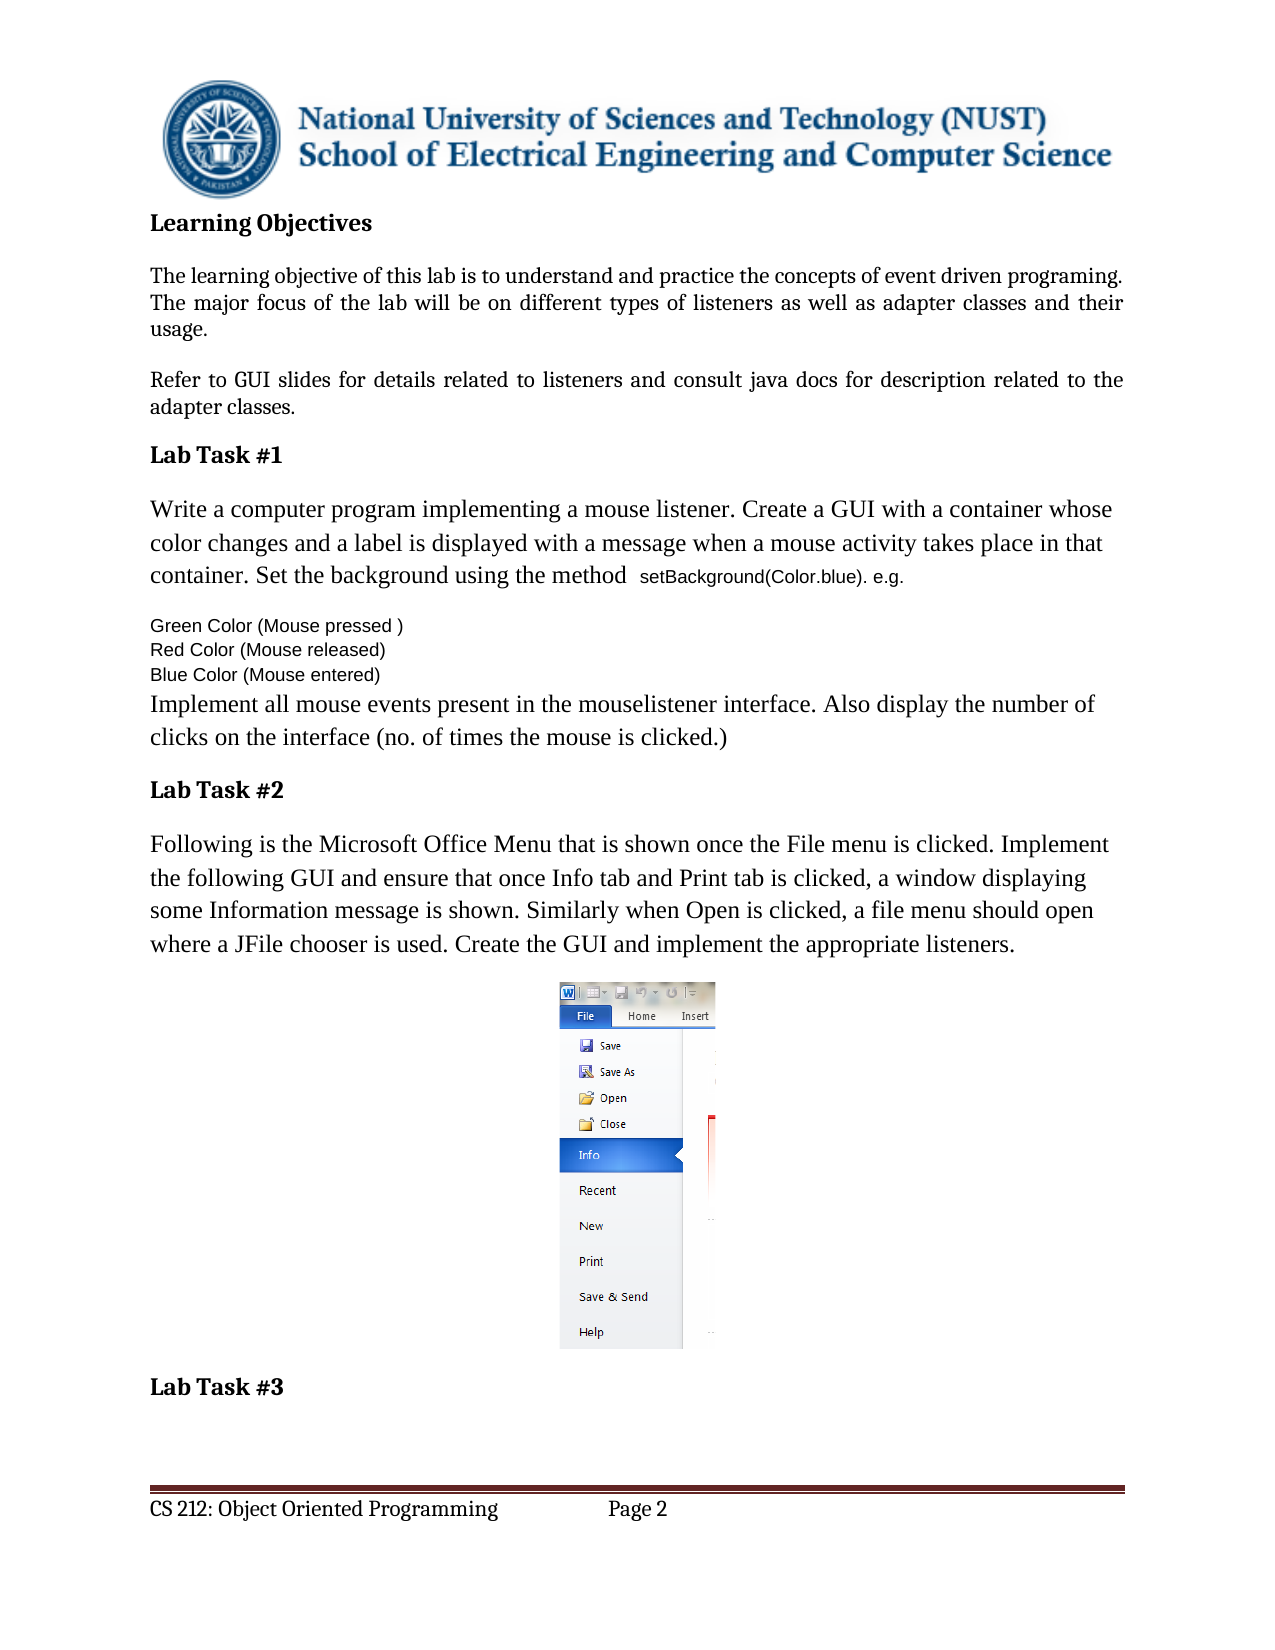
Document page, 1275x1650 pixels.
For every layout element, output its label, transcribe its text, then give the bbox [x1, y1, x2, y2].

text Red Color (Mouse released) [150, 639, 1125, 661]
text Refer to GUI slides for details related to listeners and consult java docs for description related to the adapter classes. [150, 367, 1125, 420]
text Green Color (Mouse pressed ) [150, 614, 1125, 636]
text Implement all mouse events present in the mouselistener interface. Also display the number of clicks on the interface (no. of times the mouse is clicked.) [150, 689, 1125, 751]
text Write a computer program implementing a mouse listener. Create a GUI with a container whose color changes and a label is displayed with a message when a mouse activity takes place in that container. Set the background using the method setBackground(Color.blue). e.g. [150, 494, 1125, 589]
text Lab Task #2 [150, 776, 1125, 804]
picture [150, 75, 1125, 210]
text Blue Color (Mouse entered) [150, 664, 1125, 686]
text The learning objective of this lab is to understand and practice the concepts of event driven programing. The major focus of the lab will be on different types of listeners as well as adapter classes and their usage. [150, 263, 1125, 342]
text Lab Task #1 [150, 441, 1125, 469]
text Lab Task #3 [150, 1373, 1125, 1402]
text Following is the Microsoft Office Menu that is shown once the File menu is clicked. Implement the following GUI and ensure that once Info tab and Print tab is clicked, a window displaying some Information message is shown. Similarly when Open is clicked, a file menu should open where a JFile chooser is used. Create the GUI and implement the appropriate listeners. [150, 829, 1125, 957]
picture [559, 982, 716, 1349]
text Learning Objectives [150, 210, 1125, 238]
